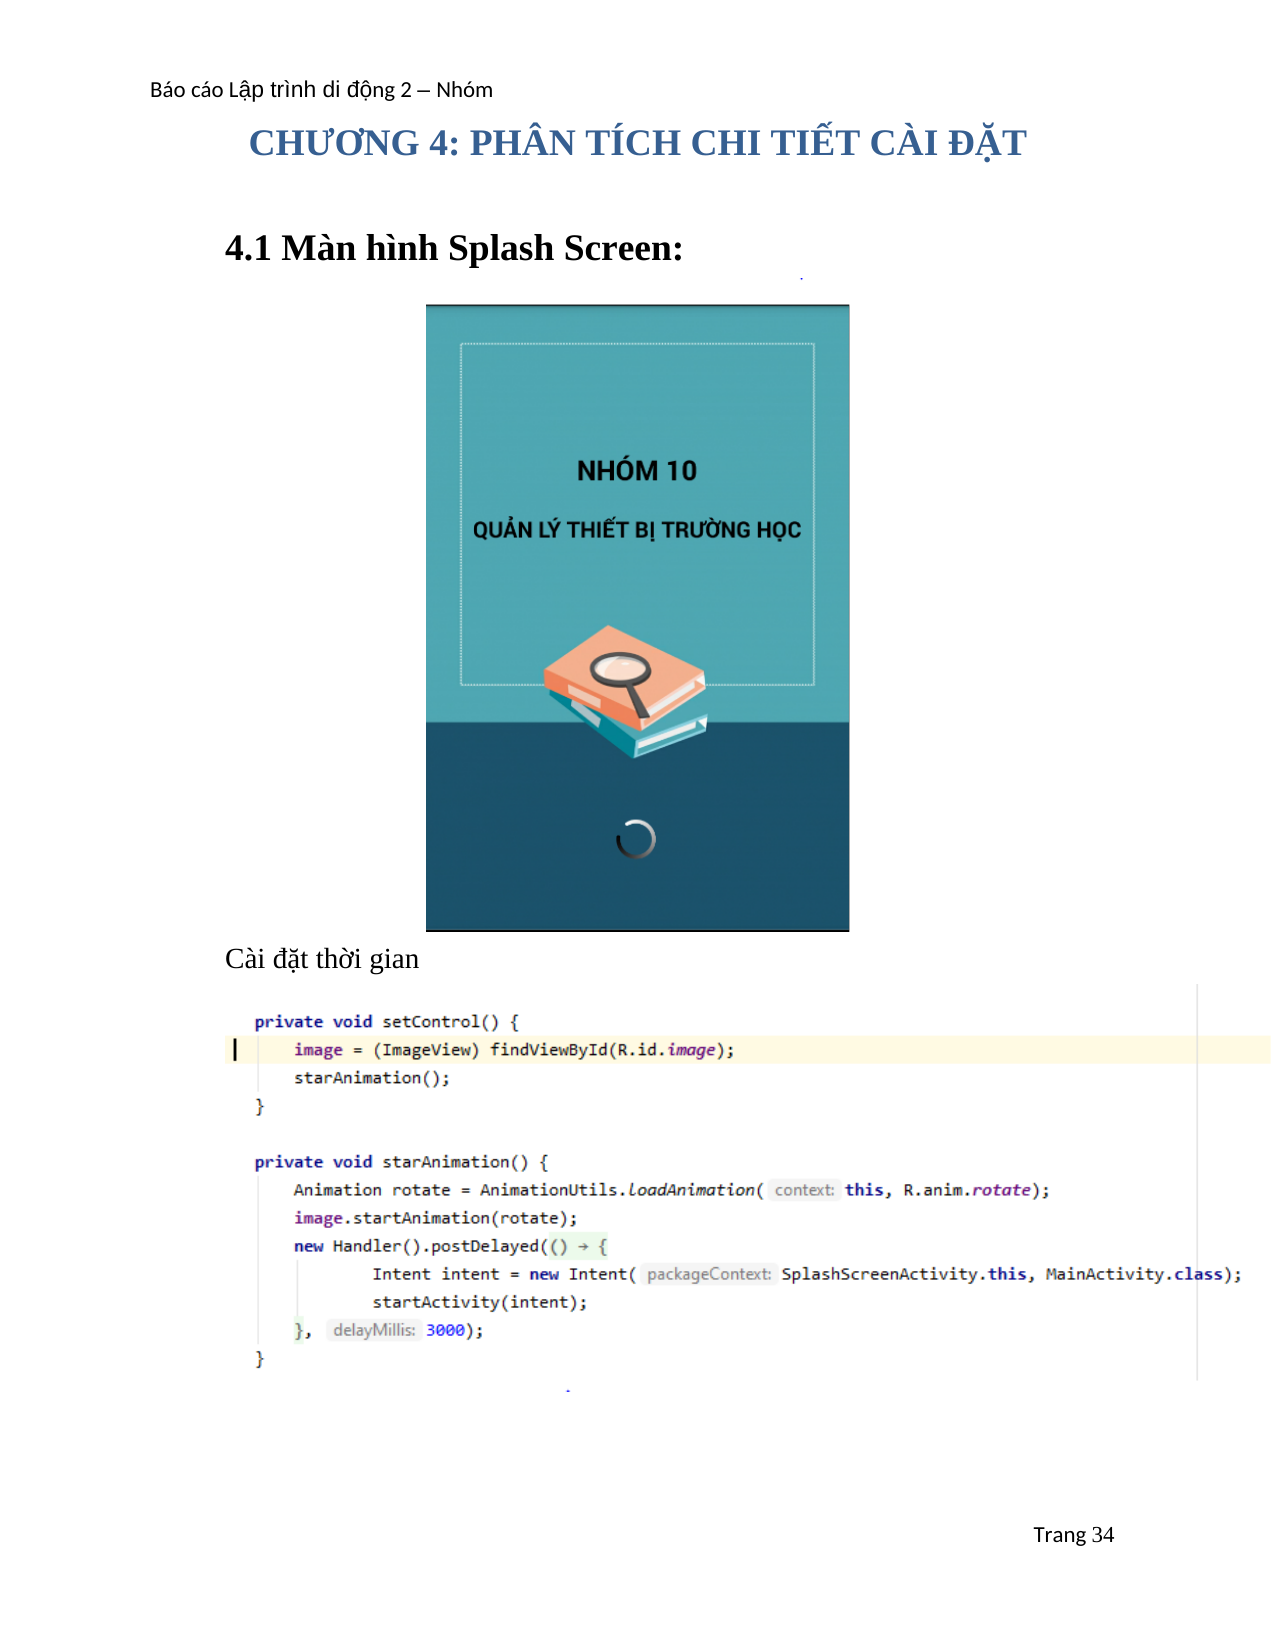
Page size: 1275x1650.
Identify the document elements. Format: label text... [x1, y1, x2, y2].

subtitle 4.1 Màn hình Splash Screen: [225, 226, 1051, 269]
subtitle Cài đặt thời gian [225, 941, 1051, 975]
picture [225, 984, 1271, 1392]
picture [426, 278, 850, 932]
subtitle CHƯƠNG 4: PHÂN TÍCH CHI TIẾT CÀI ĐẶT [225, 121, 1051, 164]
